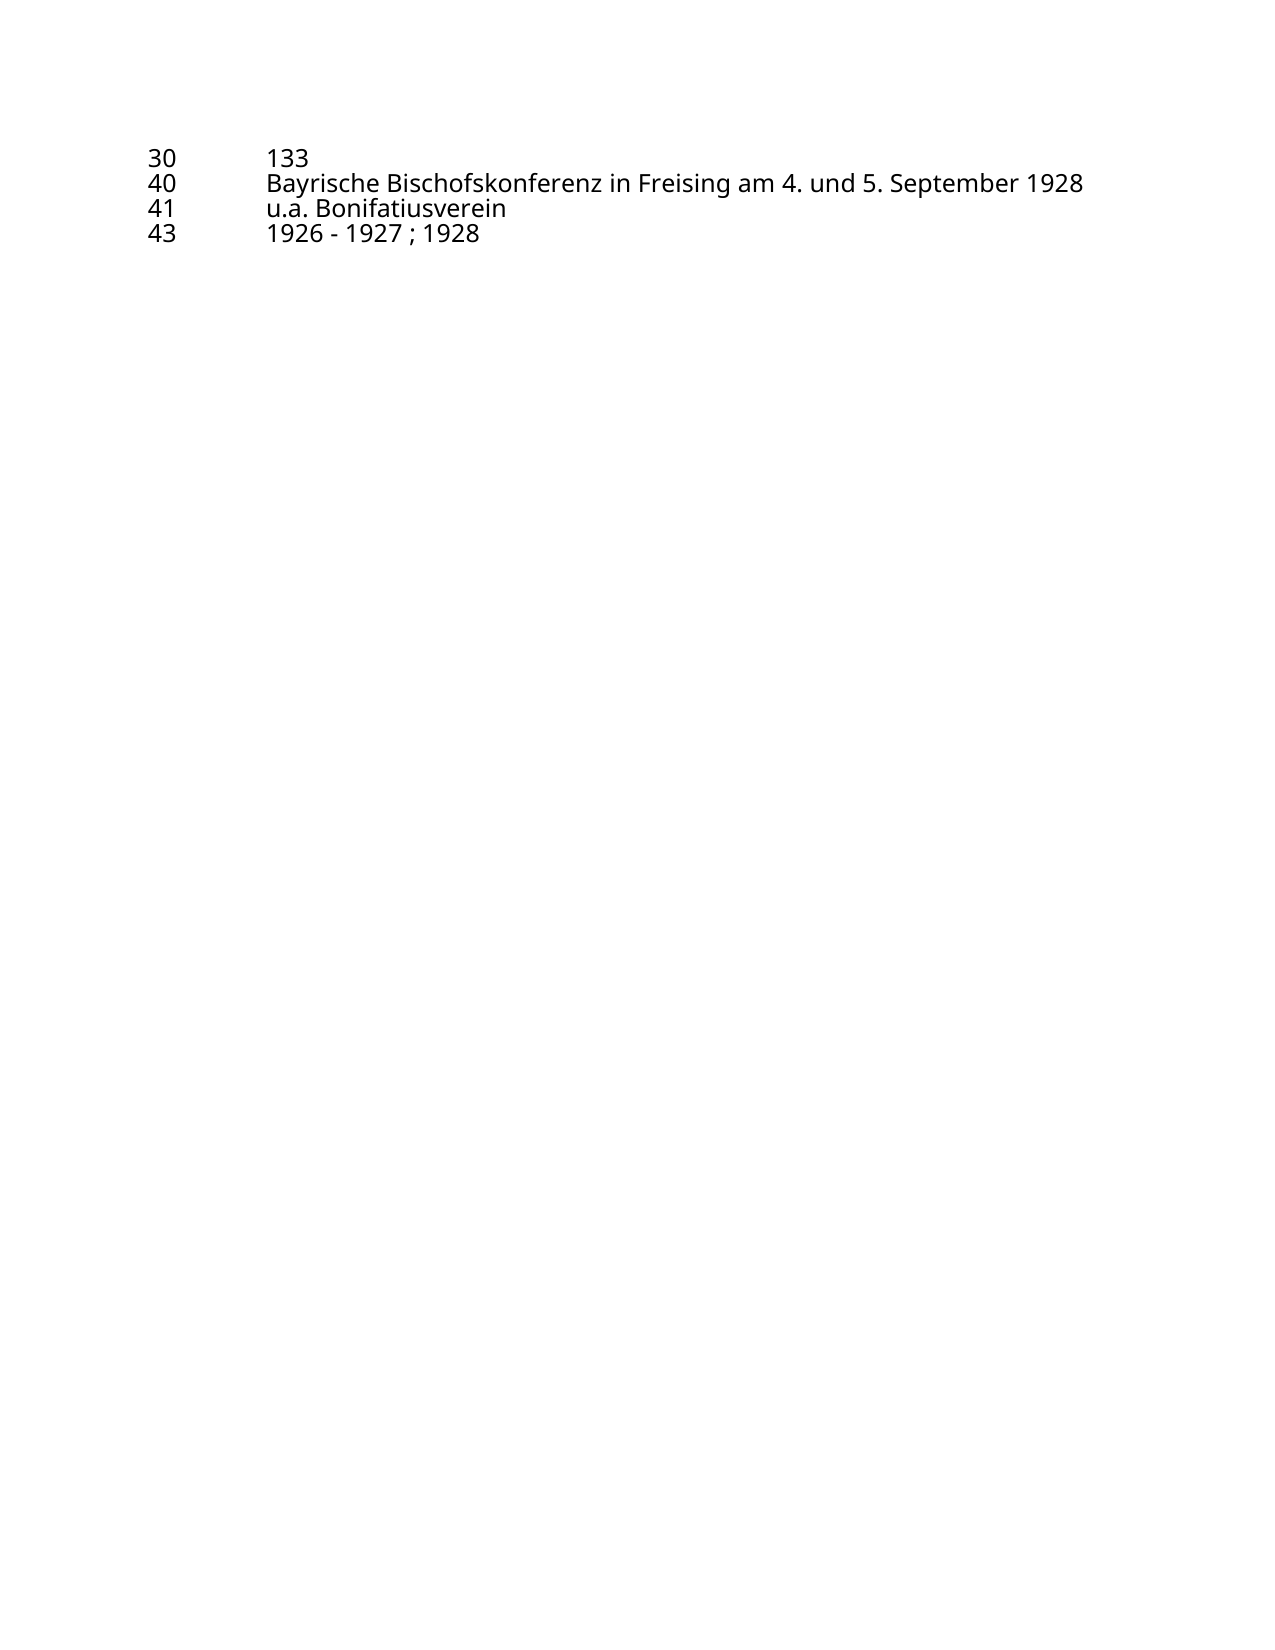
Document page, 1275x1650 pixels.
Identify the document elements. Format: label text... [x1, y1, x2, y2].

text 41 u.a. s[Bonifatiusverein]s [148, 198, 1127, 223]
text 43 1926 - 1927 ; 1928 [148, 223, 1127, 248]
text 30 133 [148, 148, 1127, 173]
text 40 k[1{Bayrische Bischofskonferenz} in 2{o[Freising]o}]k am z[4. und 5. September 1928]z [148, 173, 1127, 198]
